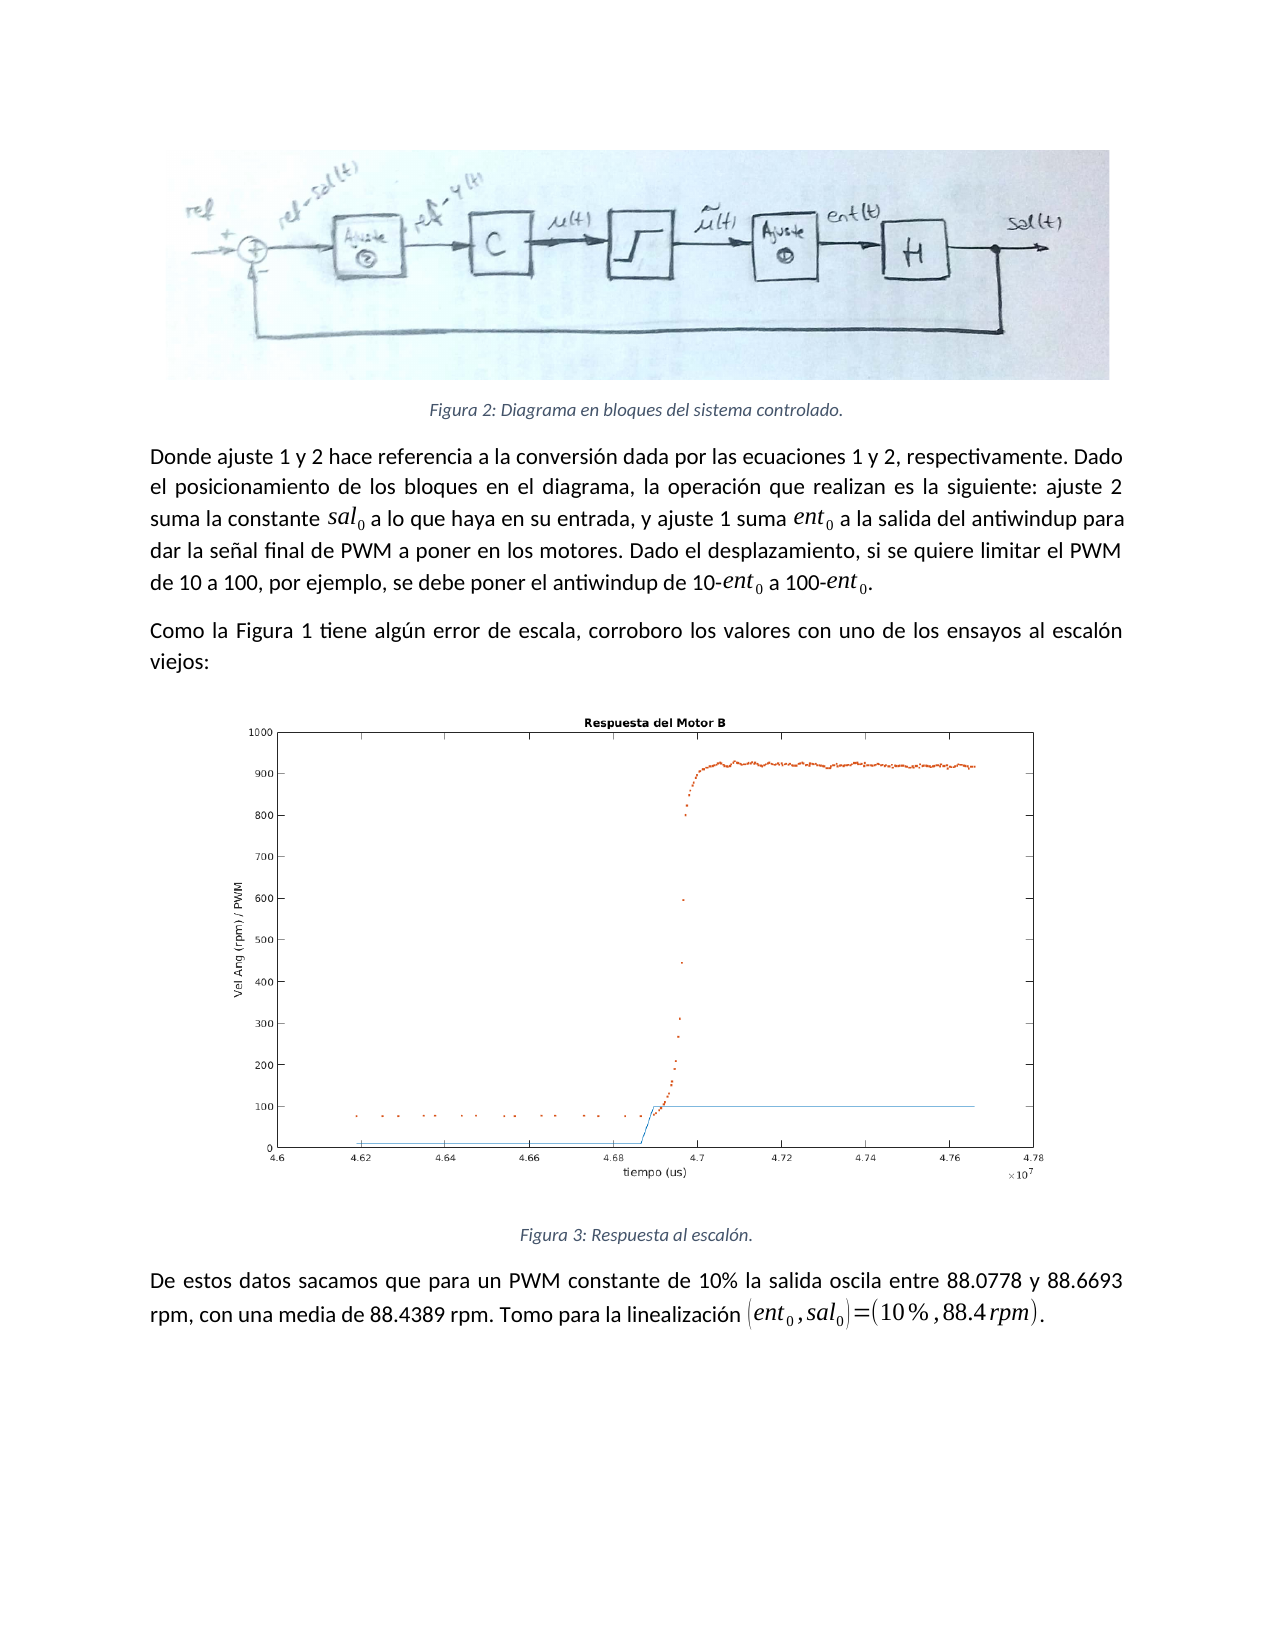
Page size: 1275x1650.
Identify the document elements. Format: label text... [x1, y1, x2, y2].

text Figura 3: Respuesta al escalón. [150, 1223, 1125, 1246]
text De estos datos sacamos que para un PWM constante de 10% la salida oscila entre 88.0778 y 88.6693 rpm, con una media de 88.4389 rpm. Tomo para la linealización . [150, 1266, 1125, 1331]
text Como la Figura 1 tiene algún error de escala, corroboro los valores con uno de los ensayos al escalón viejos: [150, 617, 1125, 675]
picture [150, 693, 1125, 1204]
text Figura 2: Diagrama en bloques del sistema controlado. [150, 398, 1125, 421]
picture [165, 150, 1110, 380]
text Donde ajuste 1 y 2 hace referencia a la conversión dada por las ecuaciones 1 y 2, respectivamente. Dado el posicionamiento de los bloques en el diagrama, la operación que realizan es la siguiente: ajuste 2 suma la constante a lo que haya en su entrada, y ajuste 1 suma a la salida del antiwindup para dar la señal final de PWM a poner en los motores. Dado el desplazamiento, si se quiere limitar el PWM de 10 a 100, por ejemplo, se debe poner el antiwindup de 10- a 100-. [150, 442, 1125, 598]
